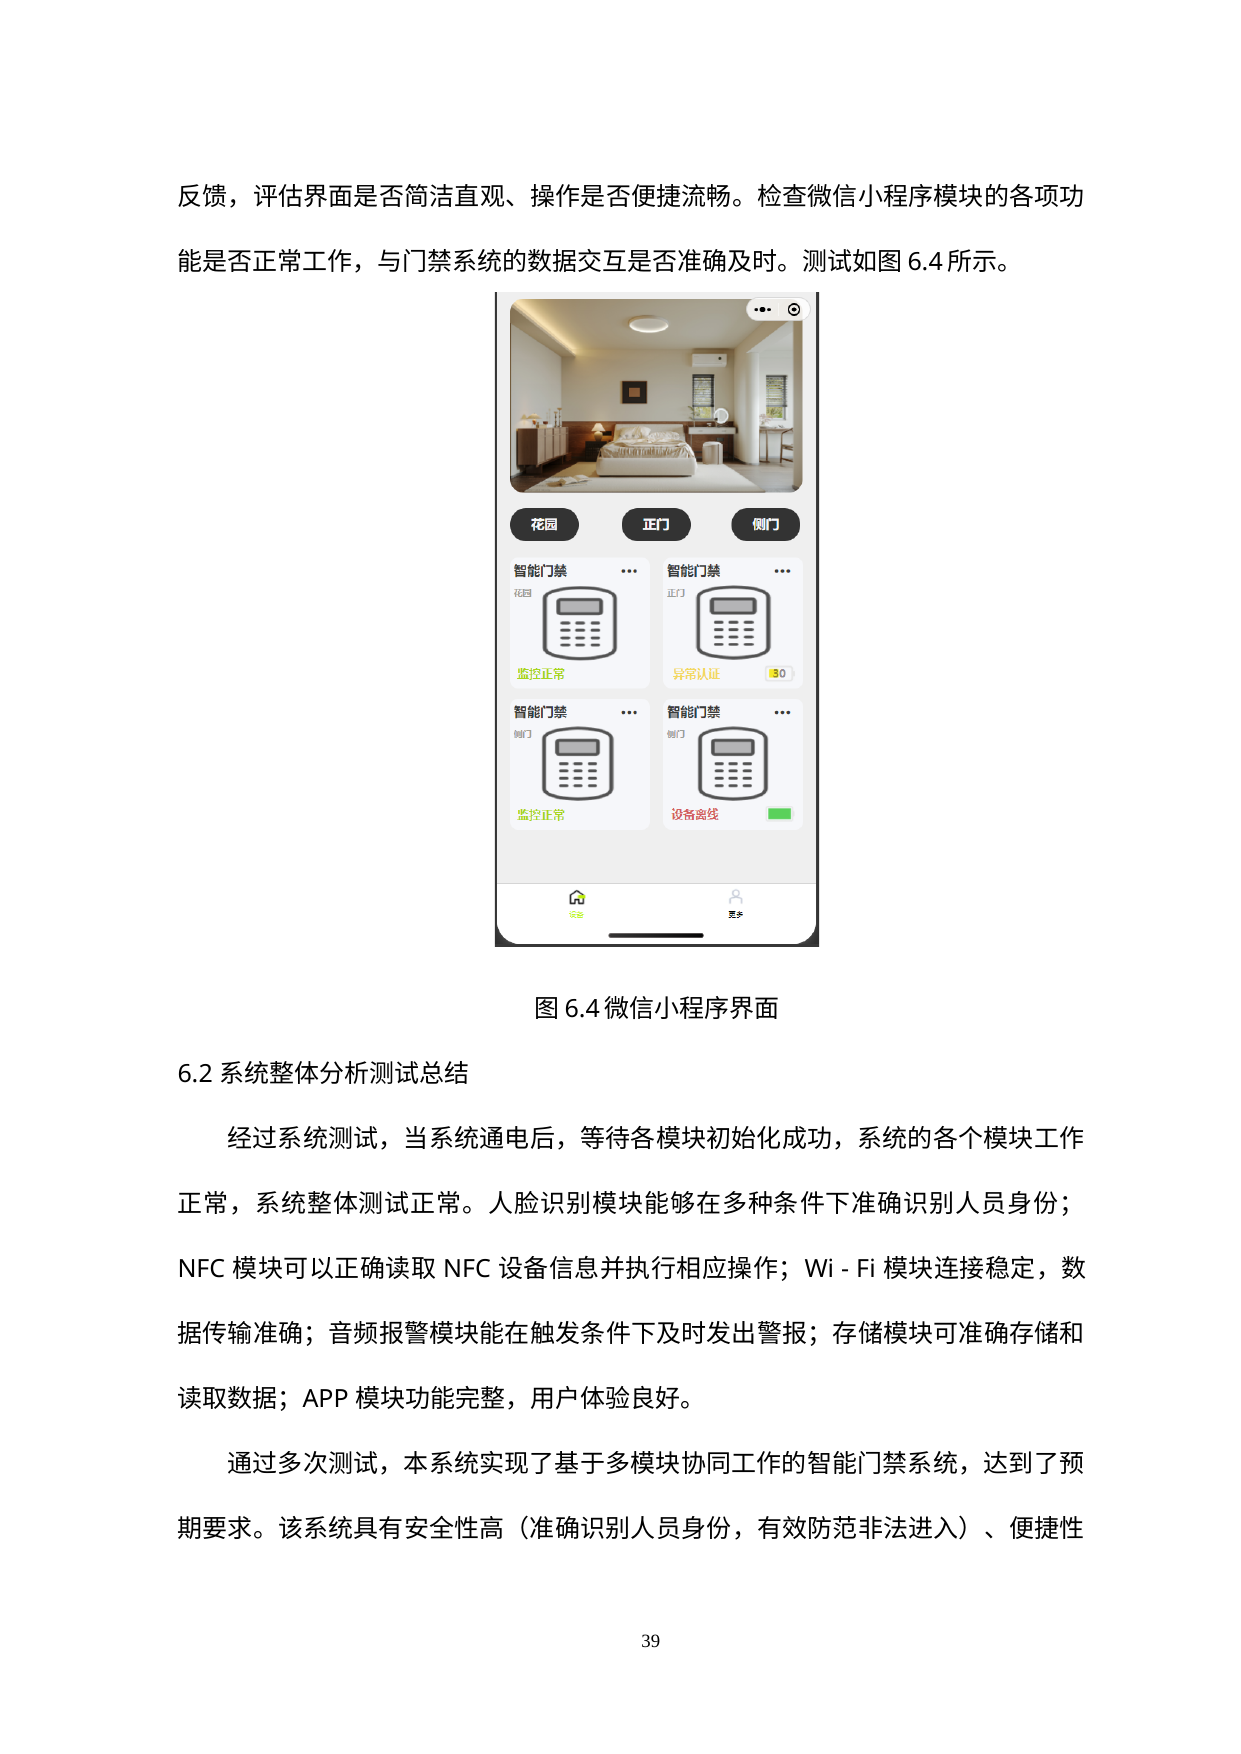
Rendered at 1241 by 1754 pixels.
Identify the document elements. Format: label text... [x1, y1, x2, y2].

picture [494, 292, 820, 947]
text 图6.4微信小程序界面 [177, 974, 1087, 1039]
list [177, 162, 1087, 292]
text 经过系统测试，当系统通电后，等待各模块初始化成功，系统的各个模块工作正常，系统整体测试正常。人脸识别模块能够在多种条件下准确识别人员身份；NFC 模块可以正确读取 NFC 设备信息并执行相应操作；Wi - Fi 模块连接稳定，数据传输准确；音频报警模块能在触发条件下及时发出警报；存储模块可准确存储和读取数据；APP 模块功能完整，用户体验良好。 [177, 1104, 1087, 1429]
text 通过多次测试，本系统实现了基于多模块协同工作的智能门禁系统，达到了预期要求。该系统具有安全性高（准确识别人员身份，有效防范非法进入）、便捷性强（支持远程控制和多种交互方式）、扩展性好（可根据需求添加或升级功能模块）的优点，适于进一步推广或研究，具有很强的可实施性。 [177, 1429, 1087, 1559]
subtitle 6.2 系统整体分析测试总结 [177, 1039, 1087, 1104]
